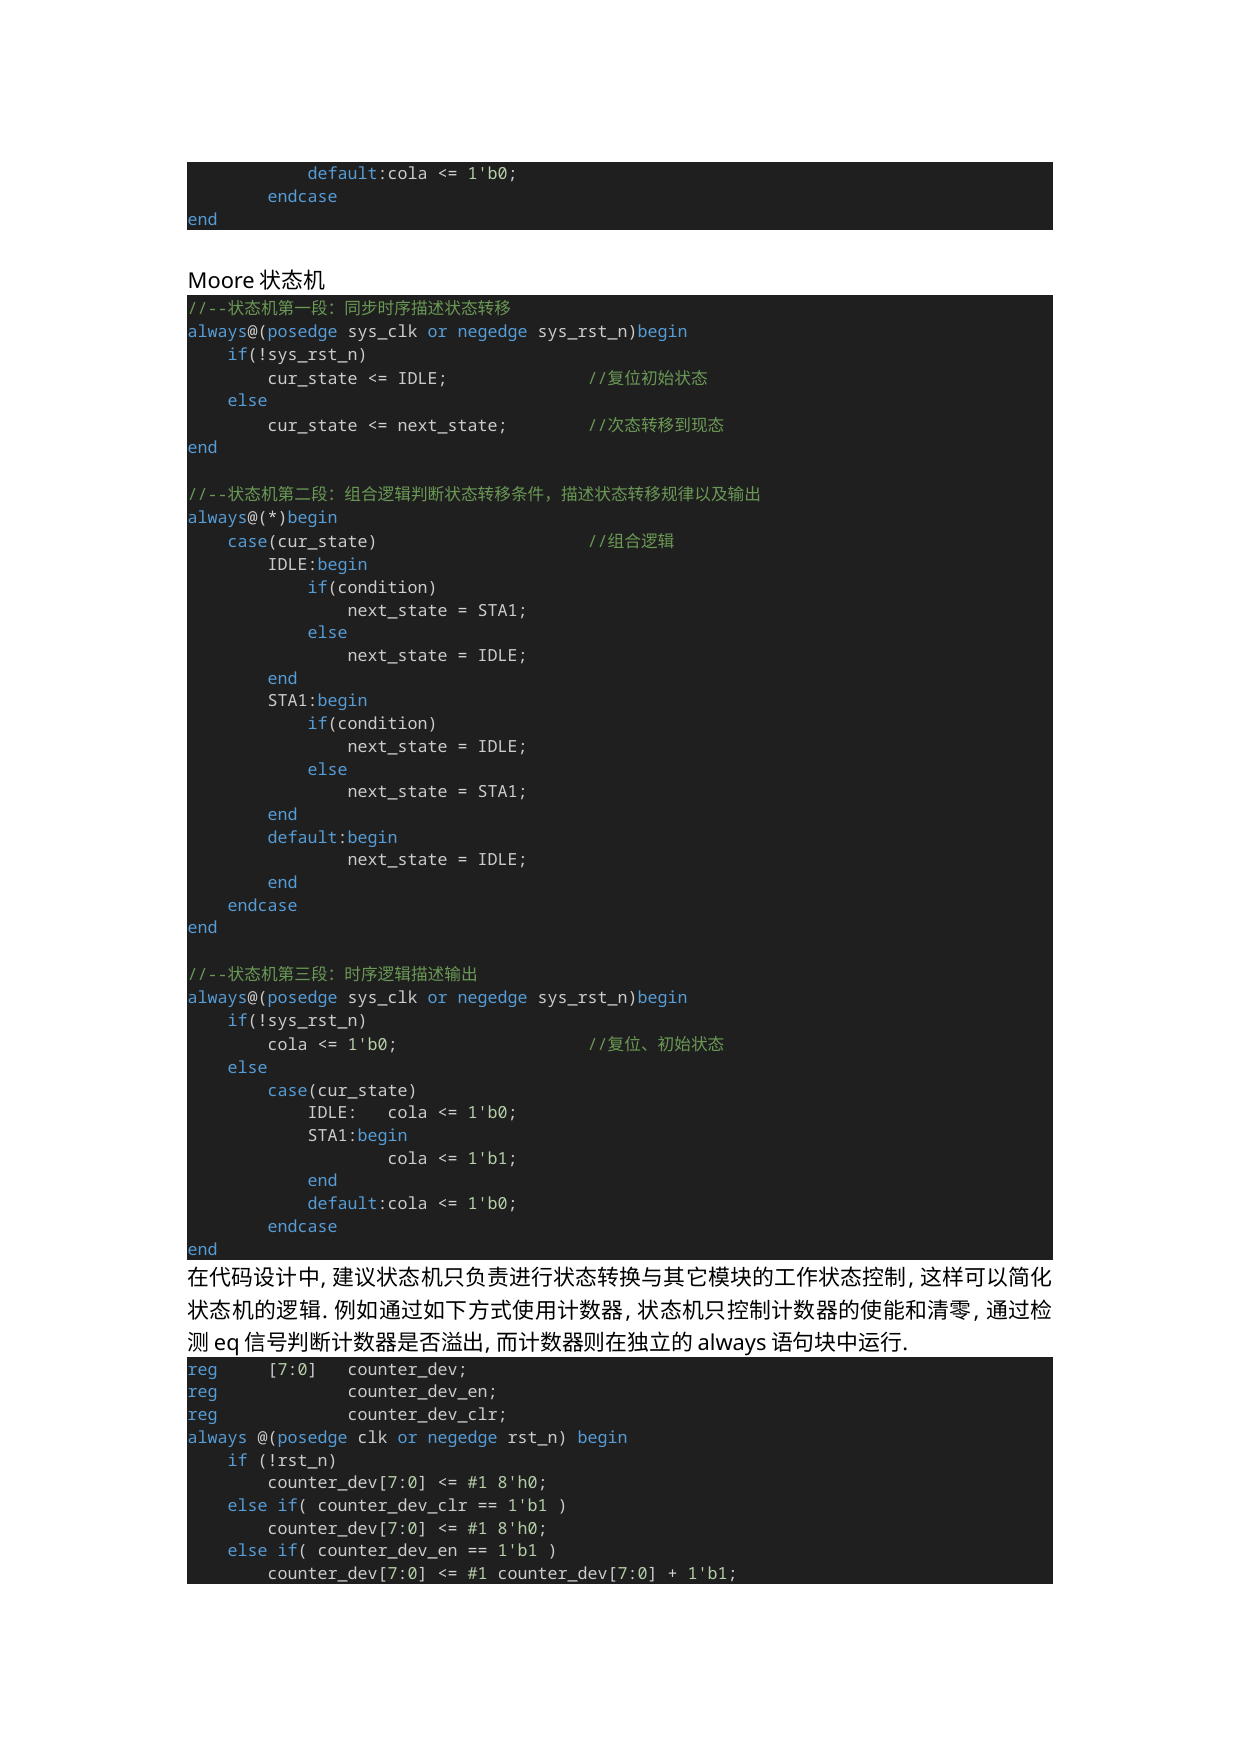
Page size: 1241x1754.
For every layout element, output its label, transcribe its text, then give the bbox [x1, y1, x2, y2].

text reg [7:0] counter_dev; [187, 1357, 1053, 1380]
text end [187, 916, 1053, 939]
text else [187, 389, 1053, 412]
text endcase [187, 185, 1053, 207]
text end [187, 666, 1053, 689]
text reg counter_dev_clr; [187, 1403, 1053, 1425]
text else if( counter_dev_en == 1'b1 ) [187, 1539, 1053, 1562]
text if(condition) [187, 712, 1053, 734]
text //--状态机第一段：同步时序描述状态转移 [187, 295, 1053, 319]
text else [187, 1055, 1053, 1078]
text endcase [187, 1214, 1053, 1237]
text counter_dev[7:0] <= #1 counter_dev[7:0] + 1'b1; [187, 1562, 1053, 1584]
text next_state = STA1; [187, 598, 1053, 621]
text 在代码设计中, 建议状态机只负责进行状态转换与其它模块的工作状态控制, 这样可以简化状态机的逻辑. 例如通过如下方式使用计数器, 状态机只控制计数器的使能和清零, 通过检测eq信号判断计数器是否溢出, 而计数器则在独立的always语句块中运行. [187, 1260, 1053, 1357]
text next_state = IDLE; [187, 848, 1053, 871]
text if(!sys_rst_n) [187, 1008, 1053, 1031]
text default:cola <= 1'b0; [187, 162, 1053, 185]
text default:begin [187, 825, 1053, 848]
text always@(posedge sys_clk or negedge sys_rst_n)begin [187, 986, 1053, 1008]
text next_state = STA1; [187, 780, 1053, 802]
text case(cur_state) //组合逻辑 [187, 528, 1053, 553]
text always@(*)begin [187, 506, 1053, 528]
text always @(posedge clk or negedge rst_n) begin [187, 1425, 1053, 1448]
text end [187, 871, 1053, 893]
text else [187, 757, 1053, 780]
text STA1:begin [187, 689, 1053, 712]
text end [187, 802, 1053, 825]
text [187, 319, 1053, 342]
text counter_dev[7:0] <= #1 8'h0; [187, 1516, 1053, 1539]
text //--状态机第三段：时序逻辑描述输出 [187, 961, 1053, 986]
text counter_dev[7:0] <= #1 8'h0; [187, 1471, 1053, 1493]
text else [187, 621, 1053, 643]
text STA1:begin [187, 1123, 1053, 1146]
text IDLE:begin [187, 553, 1053, 575]
text IDLE: cola <= 1'b0; [187, 1101, 1053, 1123]
text cur_state <= next_state; //次态转移到现态 [187, 412, 1053, 436]
text end [187, 1169, 1053, 1192]
text cola <= 1'b1; [187, 1146, 1053, 1169]
text reg counter_dev_en; [187, 1380, 1053, 1403]
text end [187, 207, 1053, 230]
text case(cur_state) [187, 1078, 1053, 1101]
text cur_state <= IDLE; //复位初始状态 [187, 365, 1053, 389]
text next_state = IDLE; [187, 643, 1053, 666]
text endcase [187, 893, 1053, 916]
text else if( counter_dev_clr == 1'b1 ) [187, 1493, 1053, 1516]
text if(condition) [187, 575, 1053, 598]
text cola <= 1'b0; //复位、初始状态 [187, 1031, 1053, 1055]
text if(!sys_rst_n) [187, 342, 1053, 365]
text default:cola <= 1'b0; [187, 1192, 1053, 1214]
text end [187, 436, 1053, 459]
text next_state = IDLE; [187, 734, 1053, 757]
text Moore状态机 [187, 263, 1053, 295]
text if (!rst_n) [187, 1448, 1053, 1471]
text //--状态机第二段：组合逻辑判断状态转移条件，描述状态转移规律以及输出 [187, 481, 1053, 506]
text end [187, 1237, 1053, 1260]
